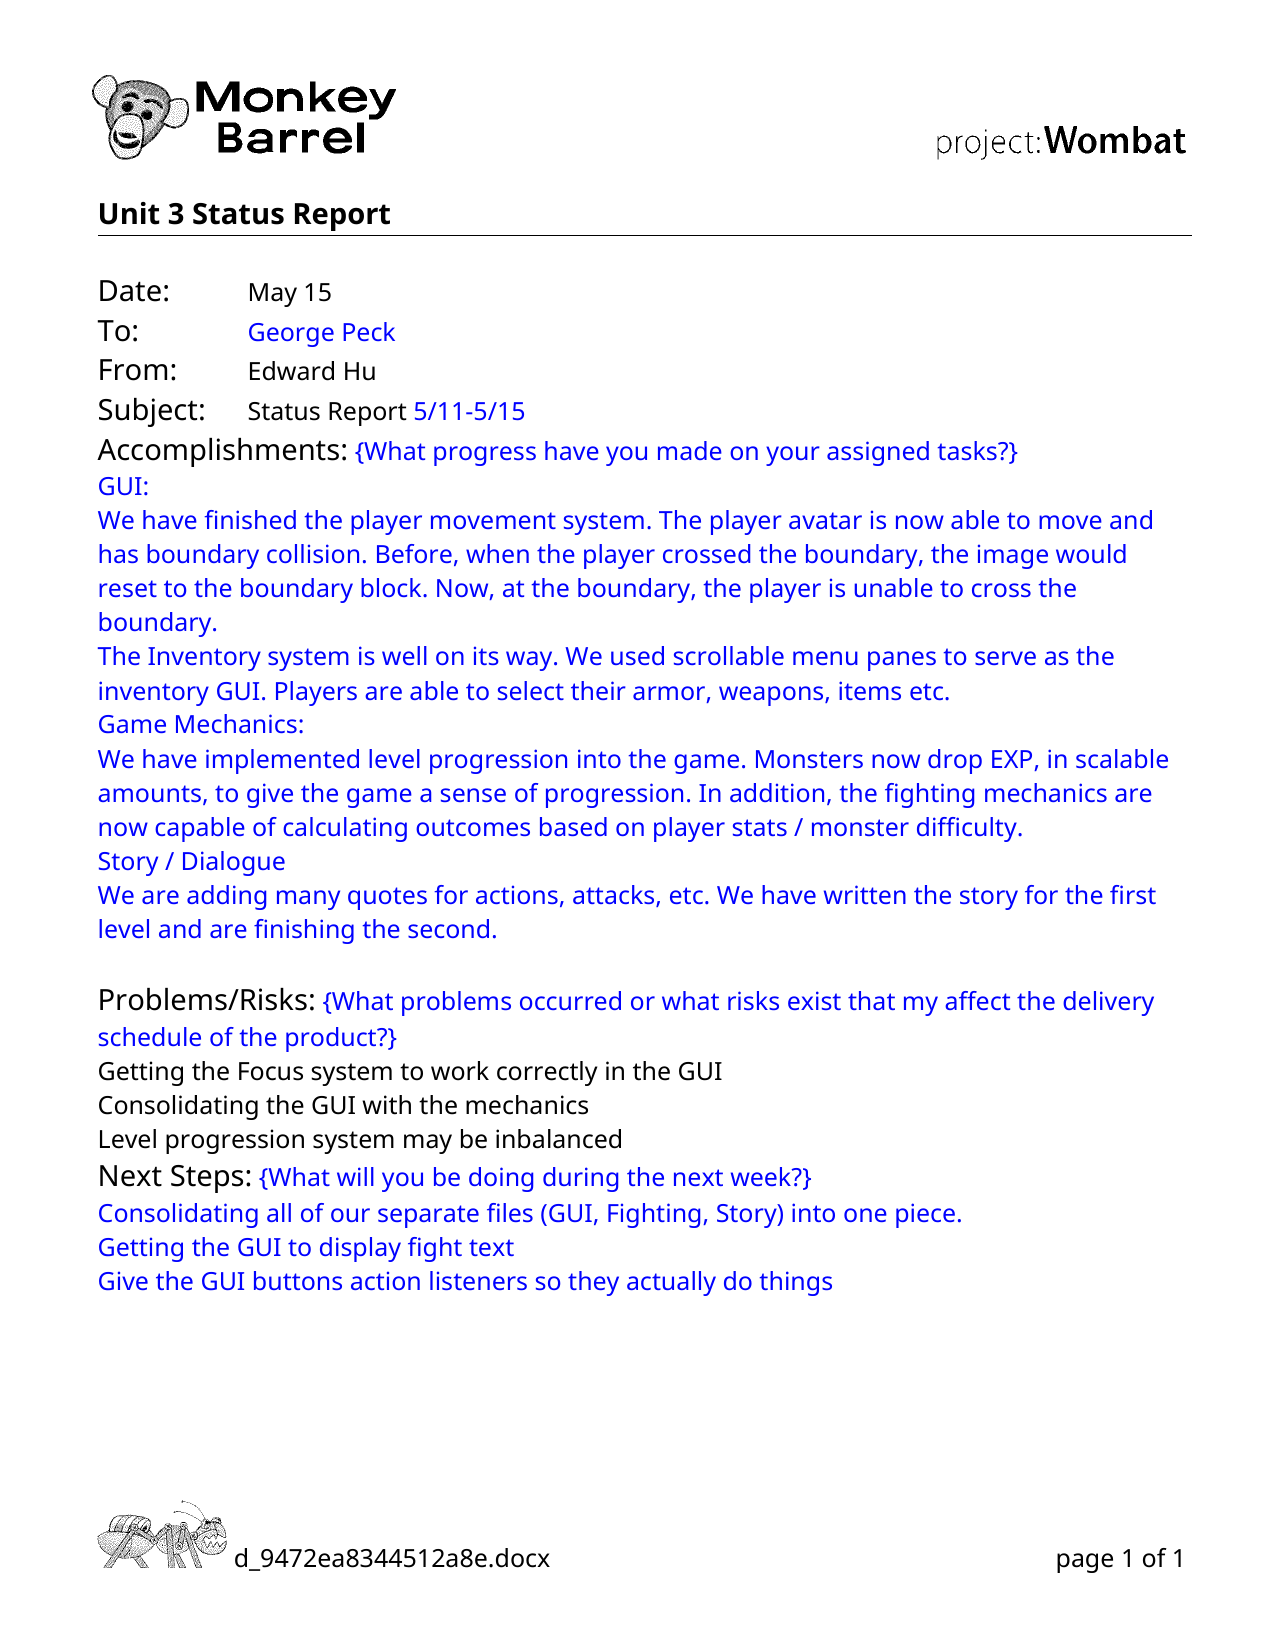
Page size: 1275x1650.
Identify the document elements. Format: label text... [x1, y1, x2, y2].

text Problems/Risks: {What problems occurred or what risks exist that my affect the delivery schedule of the product?} [97, 980, 1192, 1053]
text Consolidating the GUI with the mechanics [97, 1087, 1192, 1122]
text Level progression system may be inbalanced [97, 1122, 1192, 1156]
text Getting the Focus system to work correctly in the GUI [97, 1053, 1192, 1087]
picture [937, 126, 1186, 160]
picture [91, 75, 397, 160]
text GUI: [97, 469, 1192, 503]
text Subject: Status Report 5/11-5/15 [97, 389, 1192, 429]
text Unit 3 Status Report [97, 193, 1192, 236]
text Next Steps: {What will you be doing during the next week?} [97, 1156, 1192, 1195]
text Game Mechanics: [97, 707, 1192, 741]
text Consolidating all of our separate files (GUI, Fighting, Story) into one piece. [97, 1195, 1192, 1229]
picture [97, 1500, 228, 1568]
text Getting the GUI to display fight text [97, 1229, 1192, 1263]
text We are adding many quotes for actions, attacks, etc. We have written the story for the first level and are finishing the second. [97, 877, 1192, 946]
text The Inventory system is well on its way. We used scrollable menu panes to serve as the inventory GUI. Players are able to select their armor, weapons, items etc. [97, 639, 1192, 707]
text Story / Dialogue [97, 843, 1192, 877]
text Accomplishments: {What progress have you made on your assigned tasks?} [97, 429, 1192, 469]
text We have implemented level progression into the game. Monsters now drop EXP, in scalable amounts, to give the game a sense of progression. In addition, the fighting mechanics are now capable of calculating outcomes based on player stats / monster difficulty. [97, 741, 1192, 843]
text Date: May 15 [97, 270, 1192, 310]
text To: George Peck [97, 310, 1192, 350]
text Give the GUI buttons action listeners so they actually do things [97, 1263, 1192, 1297]
text From: Edward Hu [97, 350, 1192, 389]
text We have finished the player movement system. The player avatar is now able to move and has boundary collision. Before, when the player crossed the boundary, the image would reset to the boundary block. Now, at the boundary, the player is unable to cross the boundary. [97, 503, 1192, 639]
